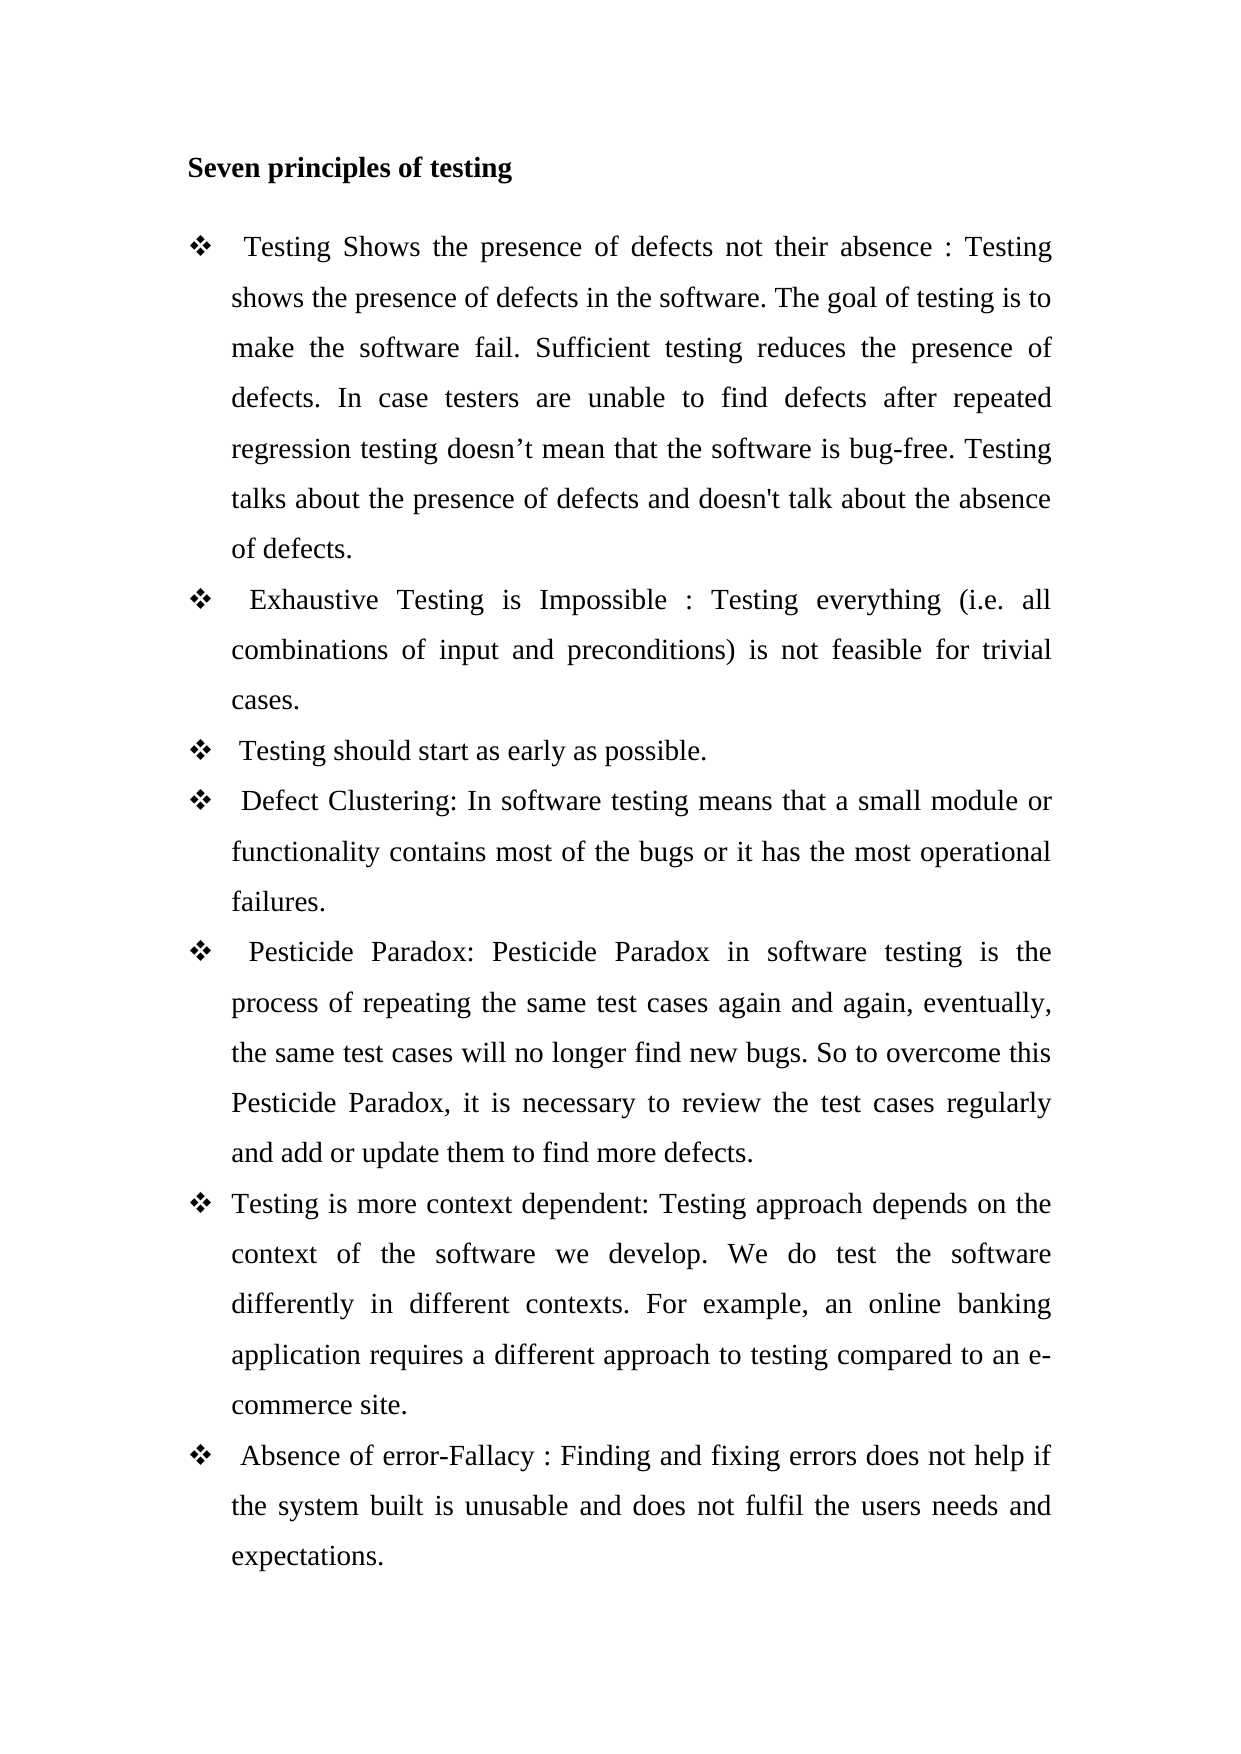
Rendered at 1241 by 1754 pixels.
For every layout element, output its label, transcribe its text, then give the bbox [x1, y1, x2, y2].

list Testing should start as early as possible. [187, 733, 1053, 766]
list Exhaustive Testing is Impossible : Testing everything (i.e. all combinations of input and preconditions) is not feasible for trivial cases. [187, 582, 1053, 716]
list Defect Clustering: In software testing means that a small module or functionality contains most of the bugs or it has the most operational failures. [187, 783, 1053, 917]
list Testing Shows the presence of defects not their absence : Testing shows the presence of defects in the software. The goal of testing is to make the software fail. Sufficient testing reduces the presence of defects. In case testers are unable to find defects after repeated regression testing doesn’t mean that the software is bug-free. Testing talks about the presence of defects and doesn't talk about the absence of defects. [187, 229, 1053, 565]
list Absence of error-Fallacy : Finding and fixing errors does not help if the system built is unusable and does not fulfil the users needs and expectations. [187, 1438, 1053, 1572]
list Seven principles of testing [187, 150, 1053, 183]
list Pesticide Paradox: Pesticide Paradox in software testing is the process of repeating the same test cases again and again, eventually, the same test cases will no longer find new bugs. So to overcome this Pesticide Paradox, it is necessary to review the test cases regularly and add or update them to find more defects. [187, 934, 1053, 1169]
list Testing is more context dependent: Testing approach depends on the context of the software we develop. We do test the software differently in different contexts. For example, an online banking application requires a different approach to testing compared to an e-commerce site. [187, 1186, 1053, 1421]
